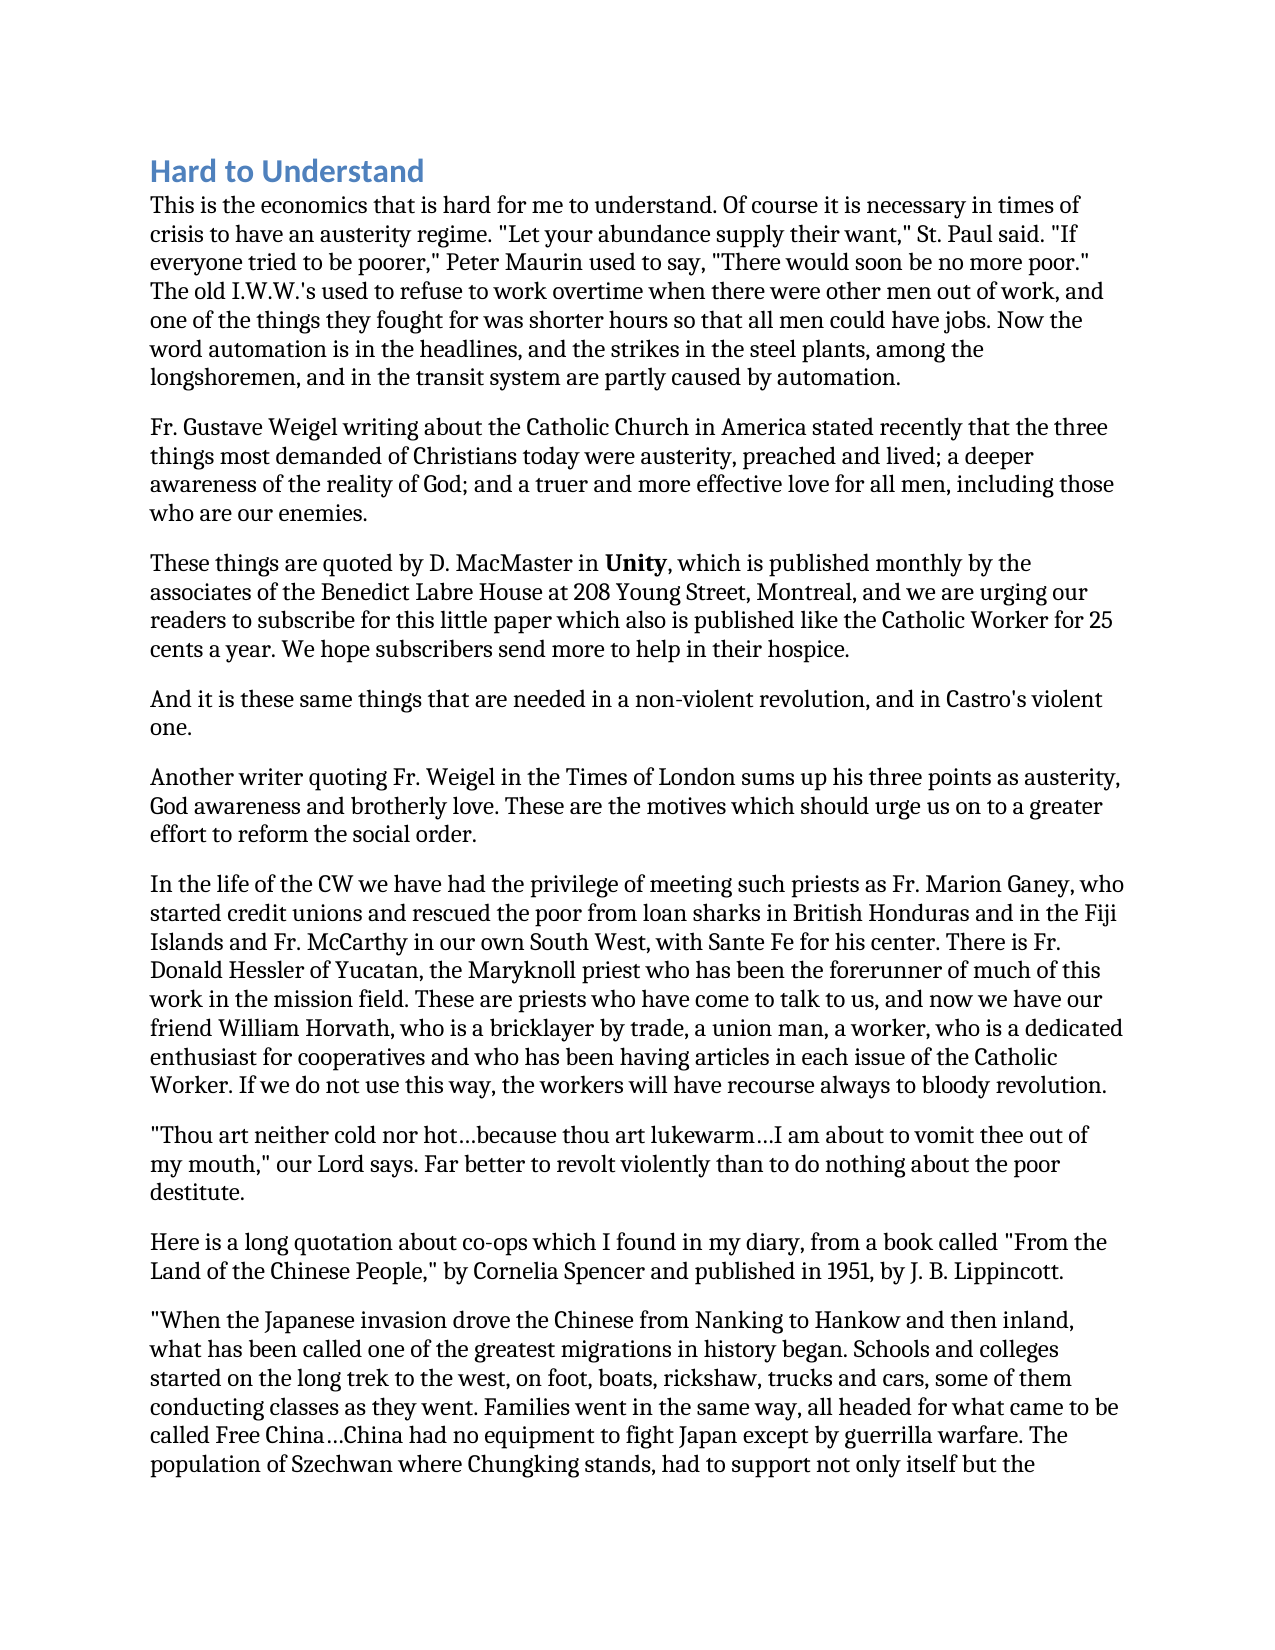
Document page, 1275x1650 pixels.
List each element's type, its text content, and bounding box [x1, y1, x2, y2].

subtitle Hard to Understand [150, 150, 1125, 191]
text This is the economics that is hard for me to understand. Of course it is necessary in times of crisis to have an austerity regime. "Let your abundance supply their want," St. Paul said. "If everyone tried to be poorer," Peter Maurin used to say, "There would soon be no more poor." The old I.W.W.'s used to refuse to work overtime when there were other men out of work, and one of the things they fought for was shorter hours so that all men could have jobs. Now the word automation is in the headlines, and the strikes in the steel plants, among the longshoremen, and in the transit system are partly caused by automation. [150, 191, 1125, 392]
text Fr. Gustave Weigel writing about the Catholic Church in America stated recently that the three things most demanded of Christians today were austerity, preached and lived; a deeper awareness of the reality of God; and a truer and more effective love for all men, including those who are our enemies. [150, 413, 1125, 528]
text "Thou art neither cold nor hot…because thou art lukewarm…I am about to vomit thee out of my mouth," our Lord says. Far better to revolt violently than to do nothing about the poor destitute. [150, 1121, 1125, 1207]
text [150, 1306, 1125, 1479]
text In the life of the CW we have had the privilege of meeting such priests as Fr. Marion Ganey, who started credit unions and rescued the poor from loan sharks in British Honduras and in the Fiji Islands and Fr. McCarthy in our own South West, with Sante Fe for his center. There is Fr. Donald Hessler of Yucatan, the Maryknoll priest who has been the forerunner of much of this work in the mission field. These are priests who have come to talk to us, and now we have our friend William Horvath, who is a bricklayer by trade, a union man, a worker, who is a dedicated enthusiast for cooperatives and who has been having articles in each issue of the Catholic Worker. If we do not use this way, the workers will have recourse always to bloody revolution. [150, 870, 1125, 1100]
text Here is a long quotation about co-ops which I found in my diary, from a book called "From the Land of the Chinese People," by Cornelia Spencer and published in 1951, by J. B. Lippincott. [150, 1228, 1125, 1285]
text And it is these same things that are needed in a non-violent revolution, and in Castro's violent one. [150, 684, 1125, 742]
text Another writer quoting Fr. Weigel in the Times of London sums up his three points as austerity, God awareness and brotherly love. These are the motives which should urge us on to a greater effort to reform the social order. [150, 763, 1125, 849]
text These things are quoted by D. MacMaster in Unity, which is published monthly by the associates of the Benedict Labre House at 208 Young Street, Montreal, and we are urging our readers to subscribe for this little paper which also is published like the Catholic Worker for 25 cents a year. We hope subscribers send more to help in their hospice. [150, 549, 1125, 664]
